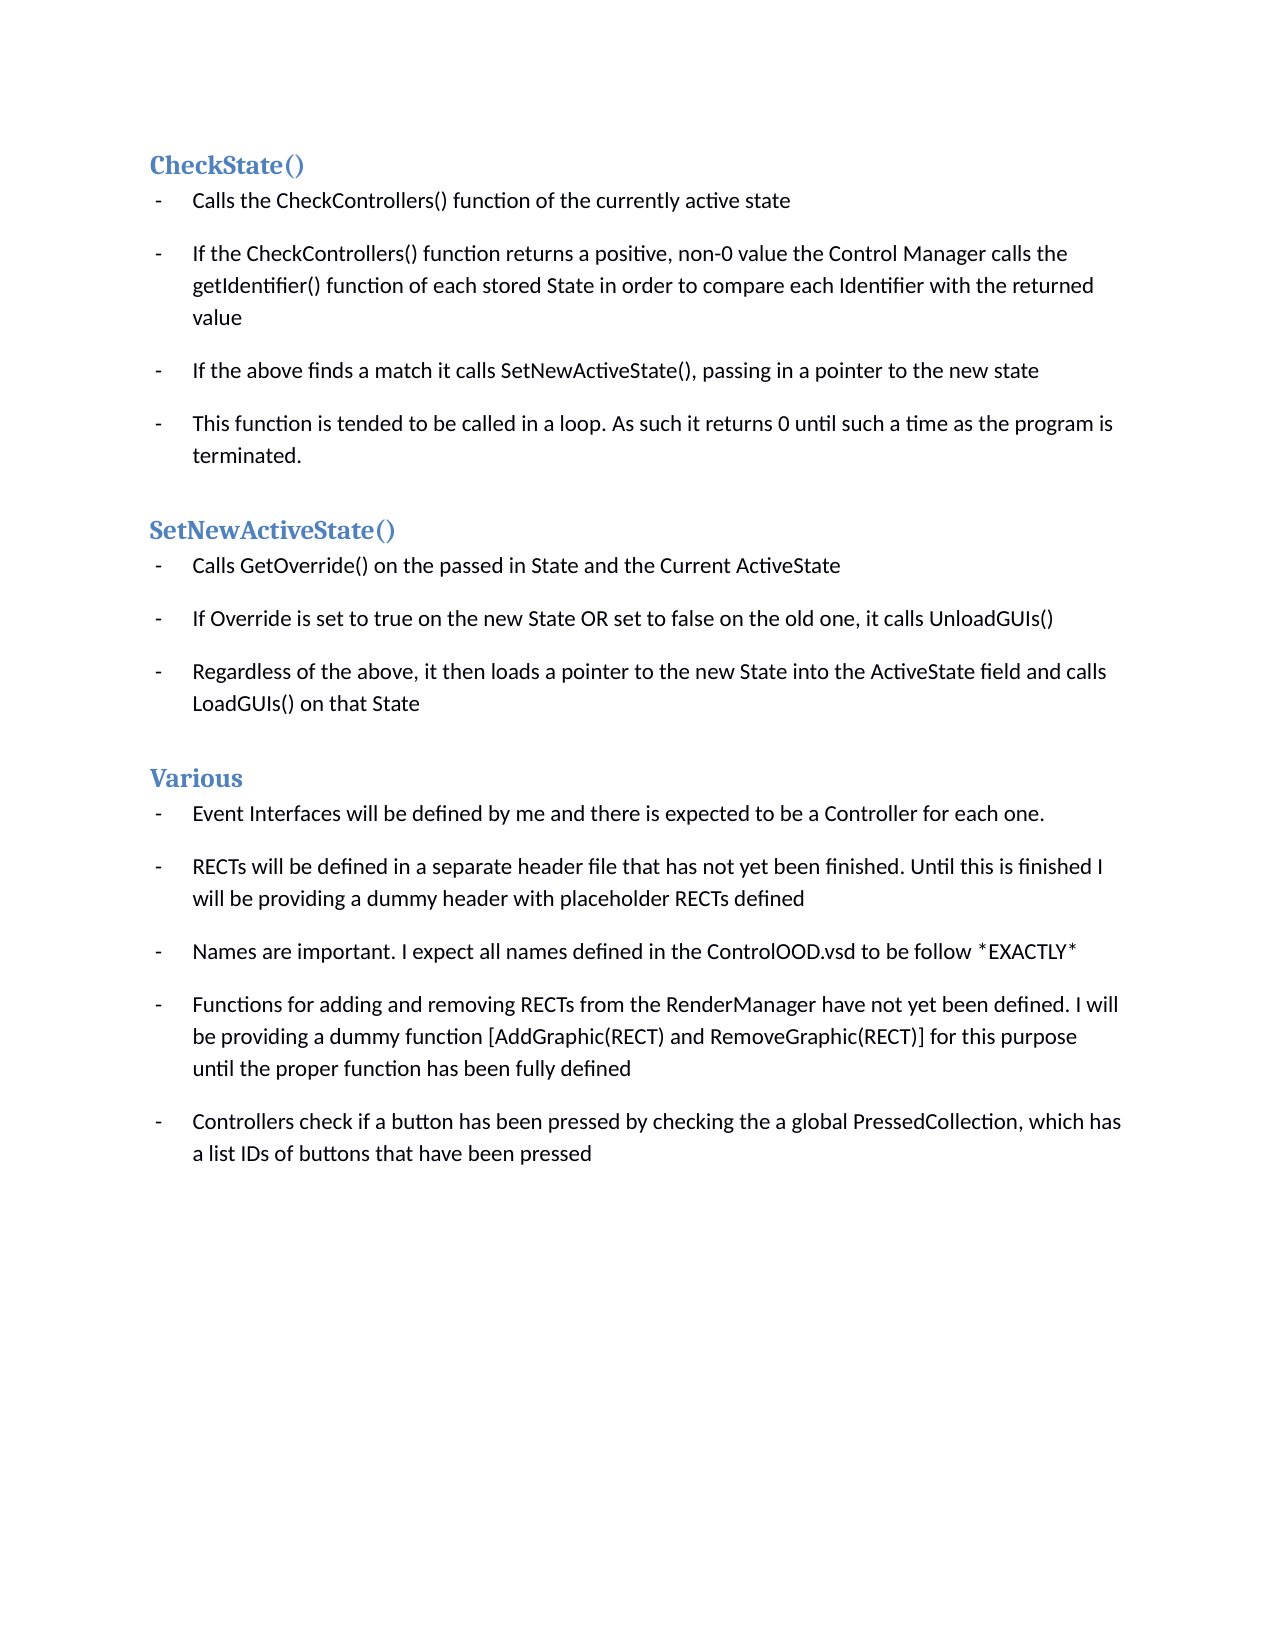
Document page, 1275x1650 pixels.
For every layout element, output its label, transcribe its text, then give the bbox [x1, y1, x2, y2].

list Event Interfaces will be defined by me and there is expected to be a Controller for each one. [155, 799, 1125, 827]
list Names are important. I expect all names defined in the ControlOOD.vsd to be follow *EXACTLY* [155, 937, 1125, 965]
list If the above finds a match it calls SetNewActiveState(), passing in a pointer to the new state [155, 356, 1125, 384]
subtitle CheckState() [150, 150, 1125, 181]
list This function is tended to be called in a loop. As such it returns 0 until such a time as the program is terminated. [155, 409, 1125, 469]
list Calls GetOverride() on the passed in State and the Current ActiveState [155, 551, 1125, 579]
subtitle Various [150, 763, 1125, 794]
list Functions for adding and removing RECTs from the RenderManager have not yet been defined. I will be providing a dummy function [AddGraphic(RECT) and RemoveGraphic(RECT)] for this purpose until the proper function has been fully defined [155, 990, 1125, 1082]
list If the CheckControllers() function returns a positive, non-0 value the Control Manager calls the getIdentifier() function of each stored State in order to compare each Identifier with the returned value [155, 239, 1125, 331]
list Calls the CheckControllers() function of the currently active state [155, 186, 1125, 214]
list RECTs will be defined in a separate header file that has not yet been finished. Until this is finished I will be providing a dummy header with placeholder RECTs defined [155, 852, 1125, 912]
subtitle SetNewActiveState() [150, 515, 1125, 546]
list Controllers check if a button has been pressed by checking the a global PressedCollection, which has a list IDs of buttons that have been pressed [155, 1107, 1125, 1168]
list If Override is set to true on the new State OR set to false on the old one, it calls UnloadGUIs() [155, 604, 1125, 632]
list Regardless of the above, it then loads a pointer to the new State into the ActiveState field and calls LoadGUIs() on that State [155, 657, 1125, 717]
